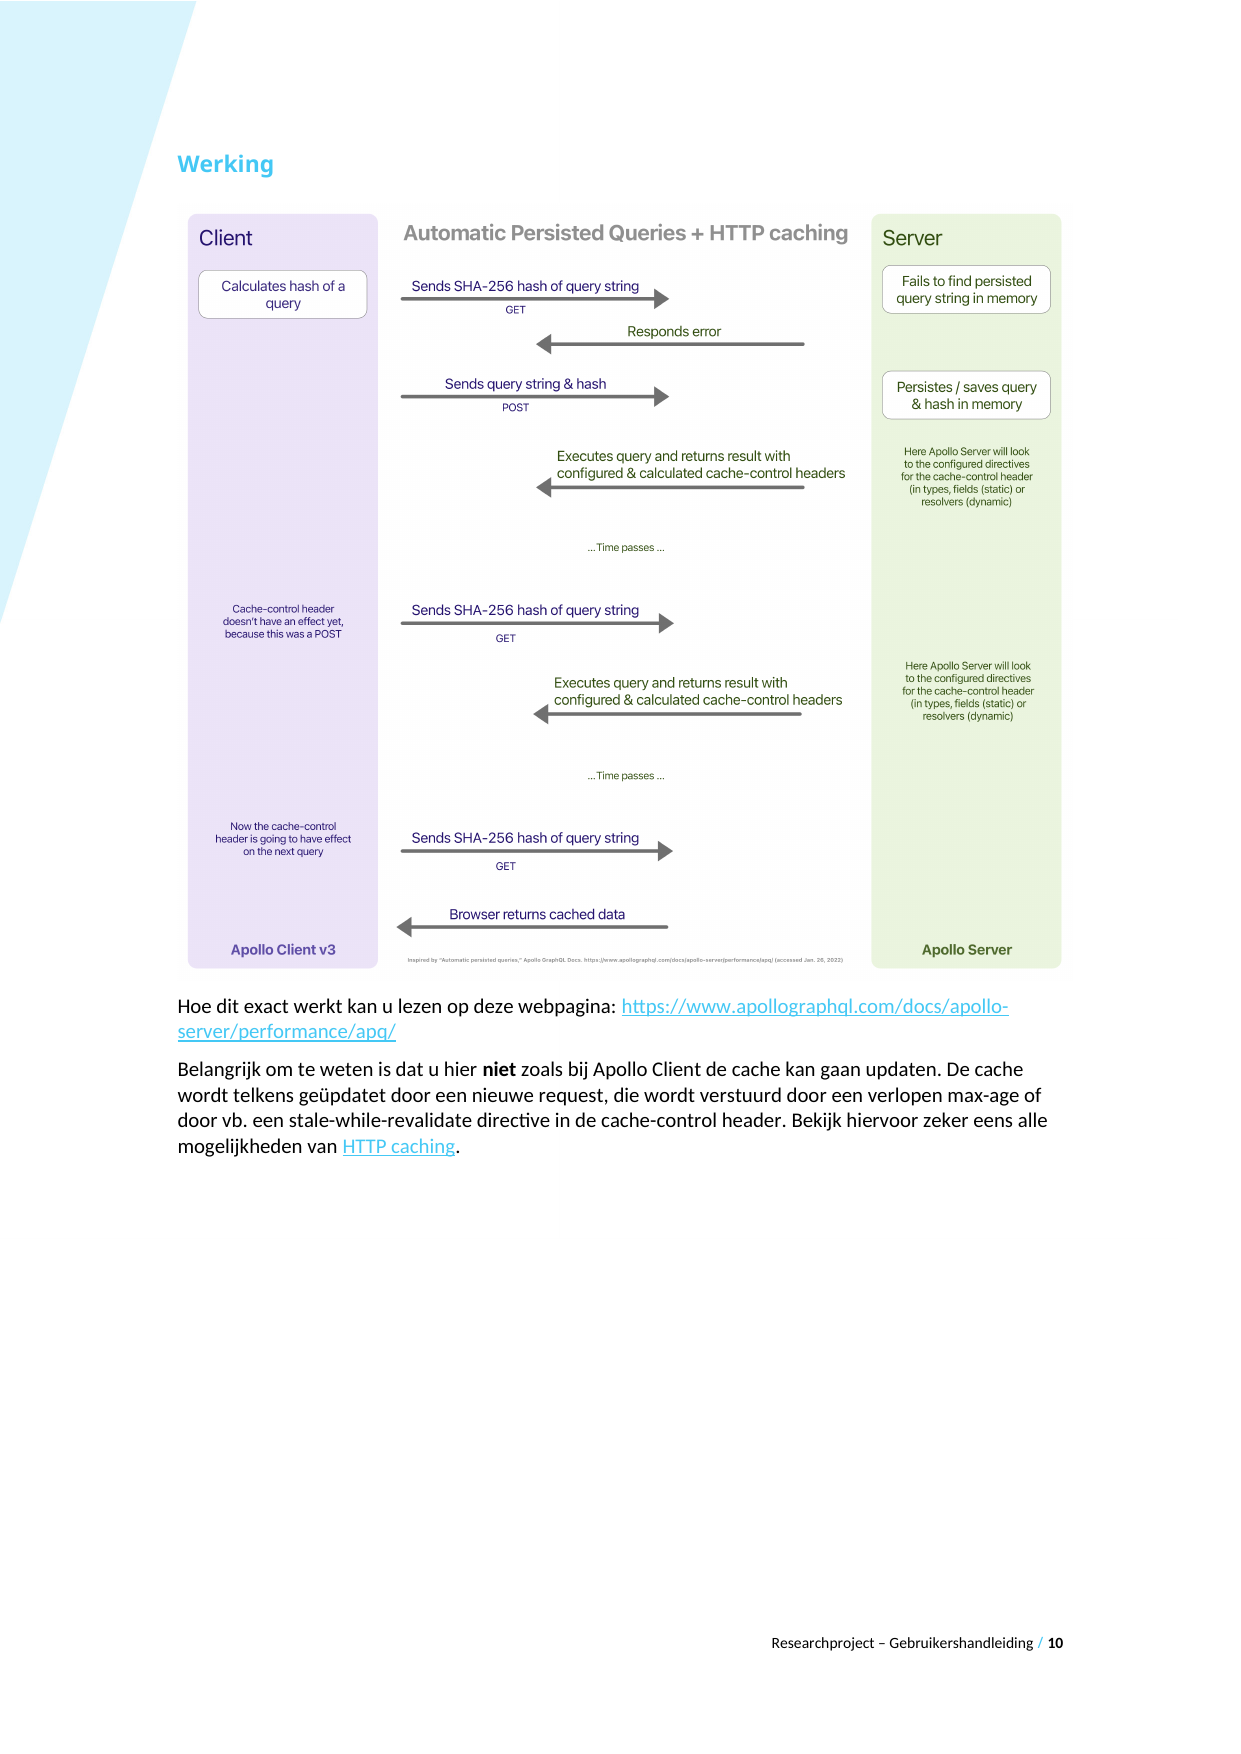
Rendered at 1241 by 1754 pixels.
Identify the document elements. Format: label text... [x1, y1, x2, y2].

picture [0, 1, 1179, 1239]
text Belangrijk om te weten is dat u hier niet zoals bij Apollo Client de cache kan gaan updaten. De cache wordt telkens geüpdatet door een nieuwe request, die wordt verstuurd door een verlopen max-age of door vb. een stale-while-revalidate directive in de cache-control header. Bekijk hiervoor zeker eens alle mogelijkheden van HTTP caching. [177, 1057, 1063, 1158]
subtitle Werking [177, 148, 1063, 179]
text Hoe dit exact werkt kan u lezen op deze webpagina: https://www.apollographql.com/docs/apollo-server/performance/apq/ [177, 993, 1063, 1044]
